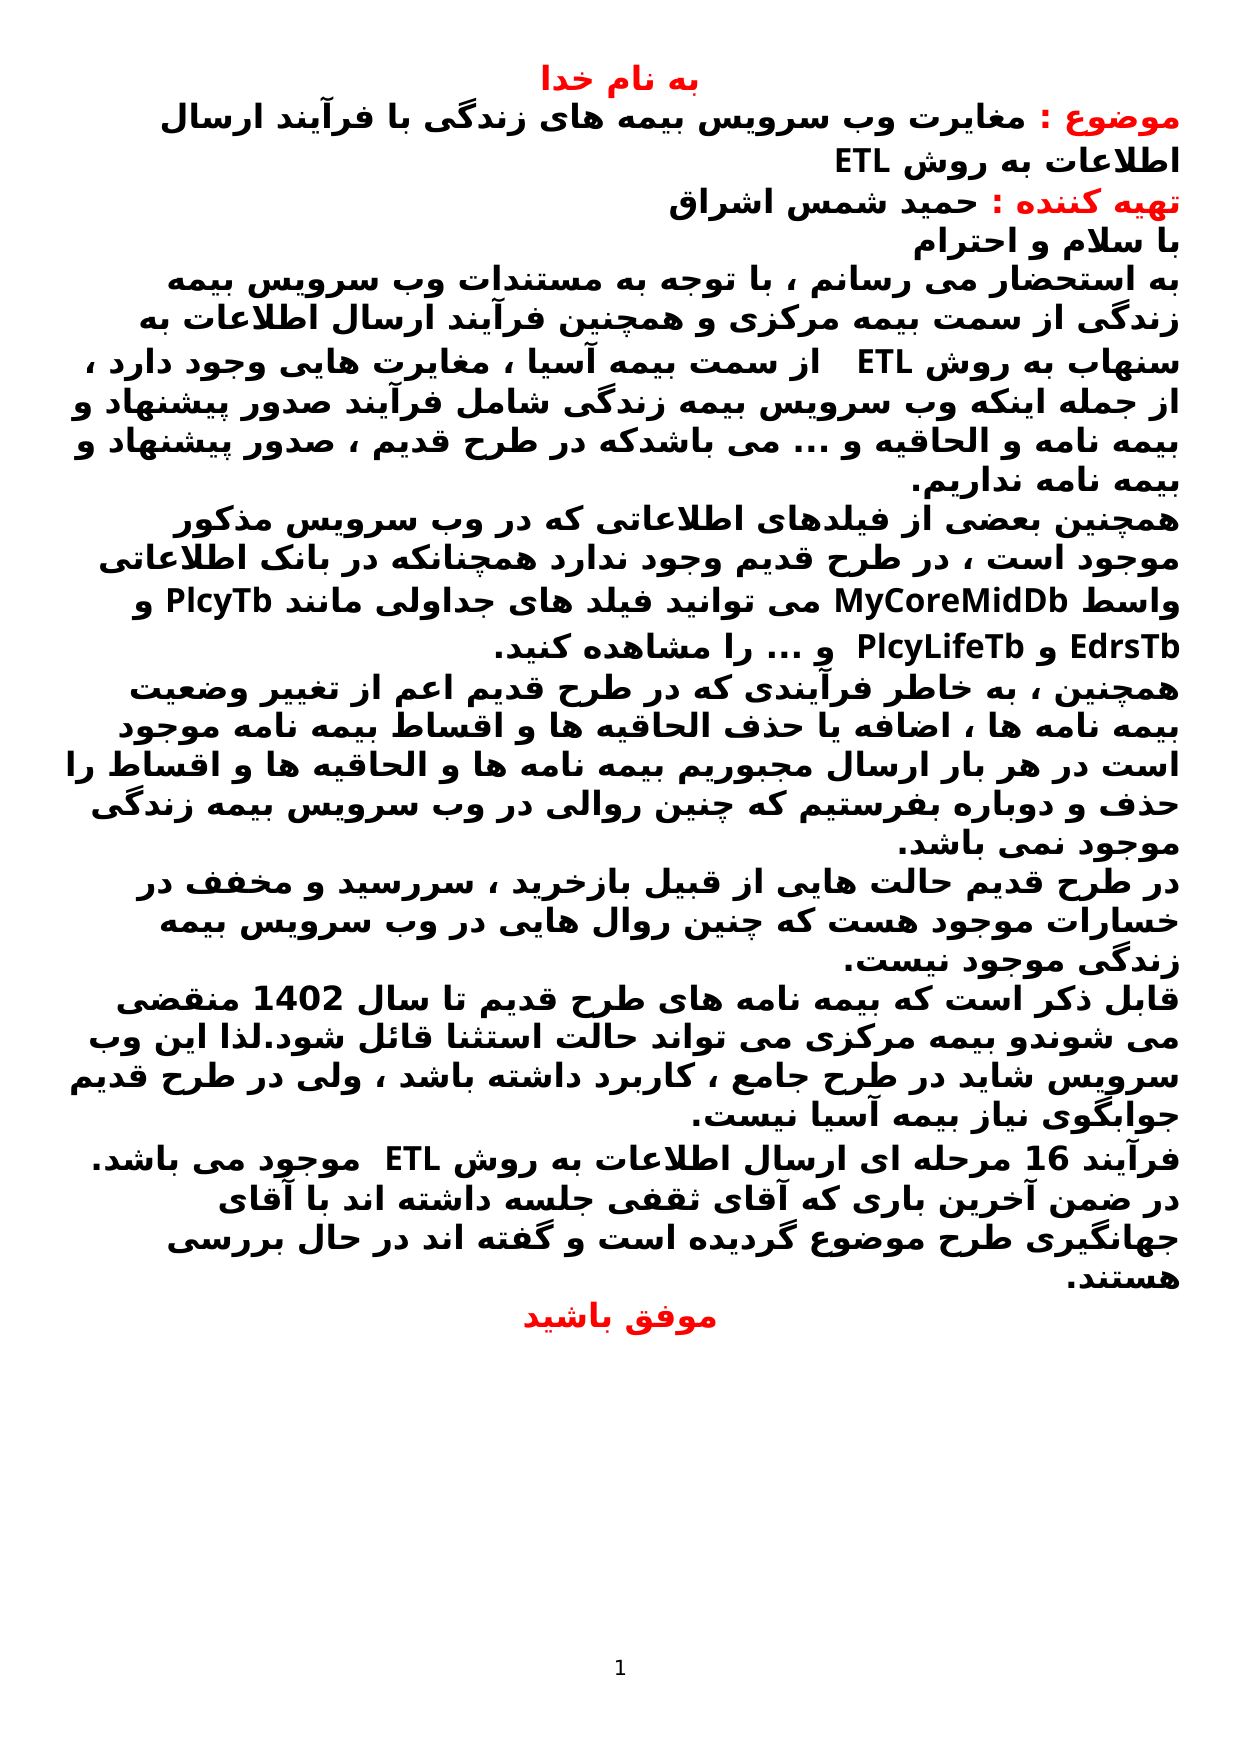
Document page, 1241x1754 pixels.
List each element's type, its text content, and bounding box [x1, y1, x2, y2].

text همچنین ، به خاطر فرآیندی که در طرح قدیم اعم از تغییر وضعیت بیمه نامه ها ، اضافه یا حذف الحاقیه ها و اقساط بیمه نامه موجود است در هر بار ارسال مجبوریم بیمه نامه ها و الحاقیه ها و اقساط را حذف و دوباره بفرستیم که چنین روالی در وب سرویس بیمه زندگی موجود نمی باشد. [59, 668, 1181, 862]
text تهیه کننده : حمید شمس اشراق [59, 182, 1181, 221]
text با سلام و احترام [59, 221, 1181, 260]
text موفق باشید [59, 1296, 1181, 1335]
text موضوع : مغایرت وب سرویس بیمه های زندگی با فرآیند ارسال اطلاعات به روش ETL [59, 98, 1181, 182]
text در ضمن آخرین باری که آقای ثقفی جلسه داشته اند با آقای جهانگیری طرح موضوع گردیده است و گفته اند در حال بررسی هستند. [59, 1180, 1181, 1296]
text همچنین بعضی از فیلدهای اطلاعاتی که در وب سرویس مذکور موجود است ، در طرح قدیم وجود ندارد همچنانکه در بانک اطلاعاتی واسط MyCoreMidDb می توانید فیلد های جداولی مانند PlcyTb و EdrsTb و PlcyLifeTb و ... را مشاهده کنید. [59, 499, 1181, 668]
text قابل ذکر است که بیمه نامه های طرح قدیم تا سال 1402 منقضی می شوندو بیمه مرکزی می تواند حالت استثنا قائل شود.لذا این وب سرویس شاید در طرح جامع ، کاربرد داشته باشد ، ولی در طرح قدیم جوابگوی نیاز بیمه آسیا نیست. [59, 979, 1181, 1134]
text به استحضار می رسانم ، با توجه به مستندات وب سرویس بیمه زندگی از سمت بیمه مرکزی و همچنین فرآیند ارسال اطلاعات به سنهاب به روش ETL از سمت بیمه آسیا ، مغایرت هایی وجود دارد ، از جمله اینکه وب سرویس بیمه زندگی شامل فرآیند صدور پیشنهاد و بیمه نامه و الحاقیه و ... می باشدکه در طرح قدیم ، صدور پیشنهاد و بیمه نامه نداریم. [59, 260, 1181, 499]
text فرآیند 16 مرحله ای ارسال اطلاعات به روش ETL موجود می باشد. [59, 1134, 1181, 1180]
text در طرح قدیم حالت هایی از قبیل بازخرید ، سررسید و مخفف در خسارات موجود هست که چنین روال هایی در وب سرویس بیمه زندگی موجود نیست. [59, 862, 1181, 979]
text به نام خدا [59, 59, 1181, 98]
